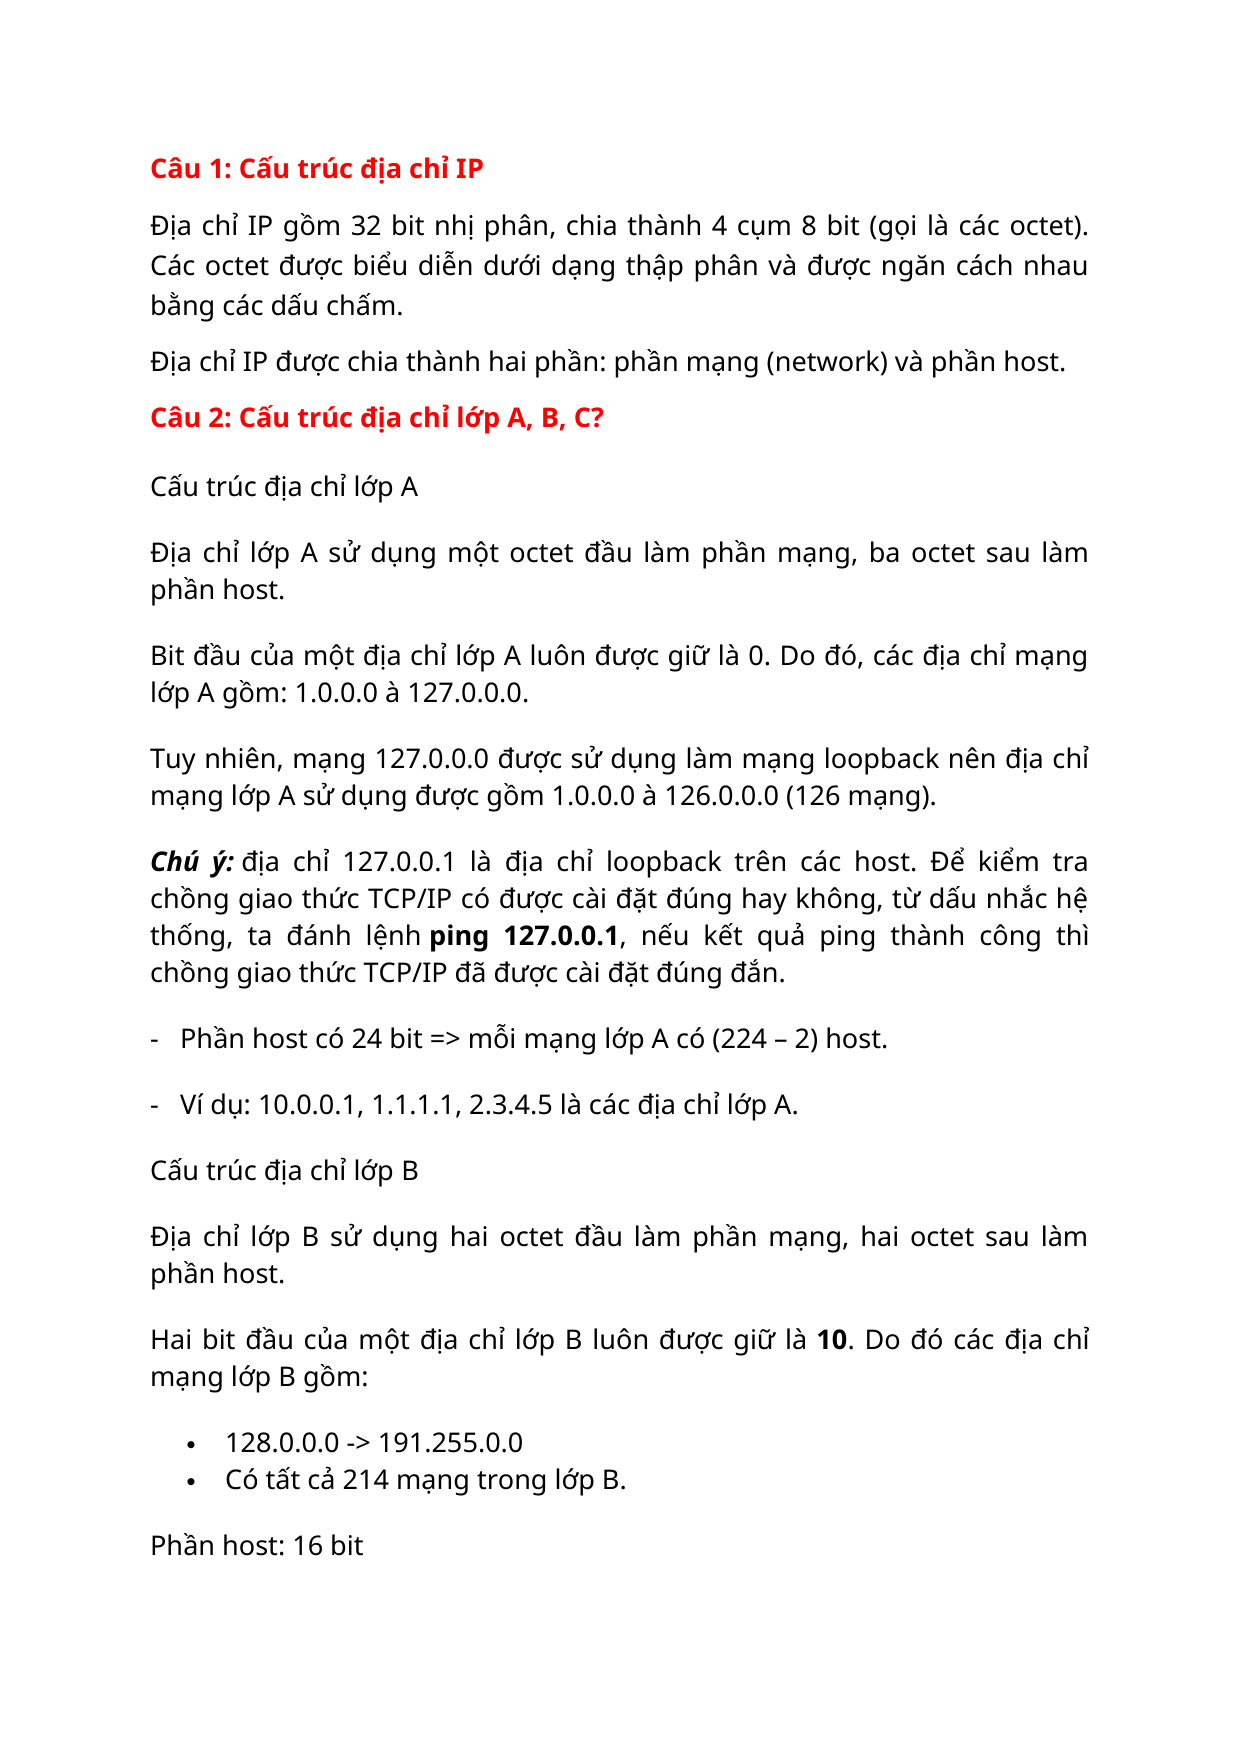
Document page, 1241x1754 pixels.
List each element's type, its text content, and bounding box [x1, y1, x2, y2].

text Tuy nhiên, mạng 127.0.0.0 được sử dụng làm mạng loopback nên địa chỉ mạng lớp A sử dụng được gồm 1.0.0.0 à 126.0.0.0 (126 mạng). [150, 740, 1090, 813]
text Cấu trúc địa chỉ lớp B [150, 1151, 1090, 1188]
list 128.0.0.0 -> 191.255.0.0 [187, 1423, 1090, 1460]
text Phần host: 16 bit [150, 1526, 1090, 1563]
text Câu 1: Cấu trúc địa chỉ IP [150, 150, 1090, 187]
text Địa chỉ lớp A sử dụng một octet đầu làm phần mạng, ba octet sau làm phần host. [150, 534, 1090, 608]
text Câu 2: Cấu trúc địa chỉ lớp A, B, C? [150, 399, 1090, 436]
text Bit đầu của một địa chỉ lớp A luôn được giữ là 0. Do đó, các địa chỉ mạng lớp A gồm: 1.0.0.0 à 127.0.0.0. [150, 637, 1090, 711]
text Hai bit đầu của một địa chỉ lớp B luôn được giữ là 10. Do đó các địa chỉ mạng lớp B gồm: [150, 1320, 1090, 1394]
list Có tất cả 214 mạng trong lớp B. [187, 1460, 1090, 1497]
text Địa chỉ IP gồm 32 bit nhị phân, chia thành 4 cụm 8 bit (gọi là các octet). Các octet được biểu diễn dưới dạng thập phân và được ngăn cách nhau bằng các dấu chấm. [150, 206, 1090, 323]
text Cấu trúc địa chỉ lớp A [150, 468, 1090, 505]
text Địa chỉ IP được chia thành hai phần: phần mạng (network) và phần host. [150, 342, 1090, 379]
text Địa chỉ lớp B sử dụng hai octet đầu làm phần mạng, hai octet sau làm phần host. [150, 1217, 1090, 1291]
text Chú ý: địa chỉ 127.0.0.1 là địa chỉ loopback trên các host. Để kiểm tra chồng giao thức TCP/IP có được cài đặt đúng hay không, từ dấu nhắc hệ thống, ta đánh lệnh ping 127.0.0.1, nếu kết quả ping thành công thì chồng giao thức TCP/IP đã được cài đặt đúng đắn. [150, 843, 1090, 990]
text - Ví dụ: 10.0.0.1, 1.1.1.1, 2.3.4.5 là các địa chỉ lớp A. [150, 1085, 1090, 1122]
text - Phần host có 24 bit => mỗi mạng lớp A có (224 – 2) host. [150, 1019, 1090, 1056]
